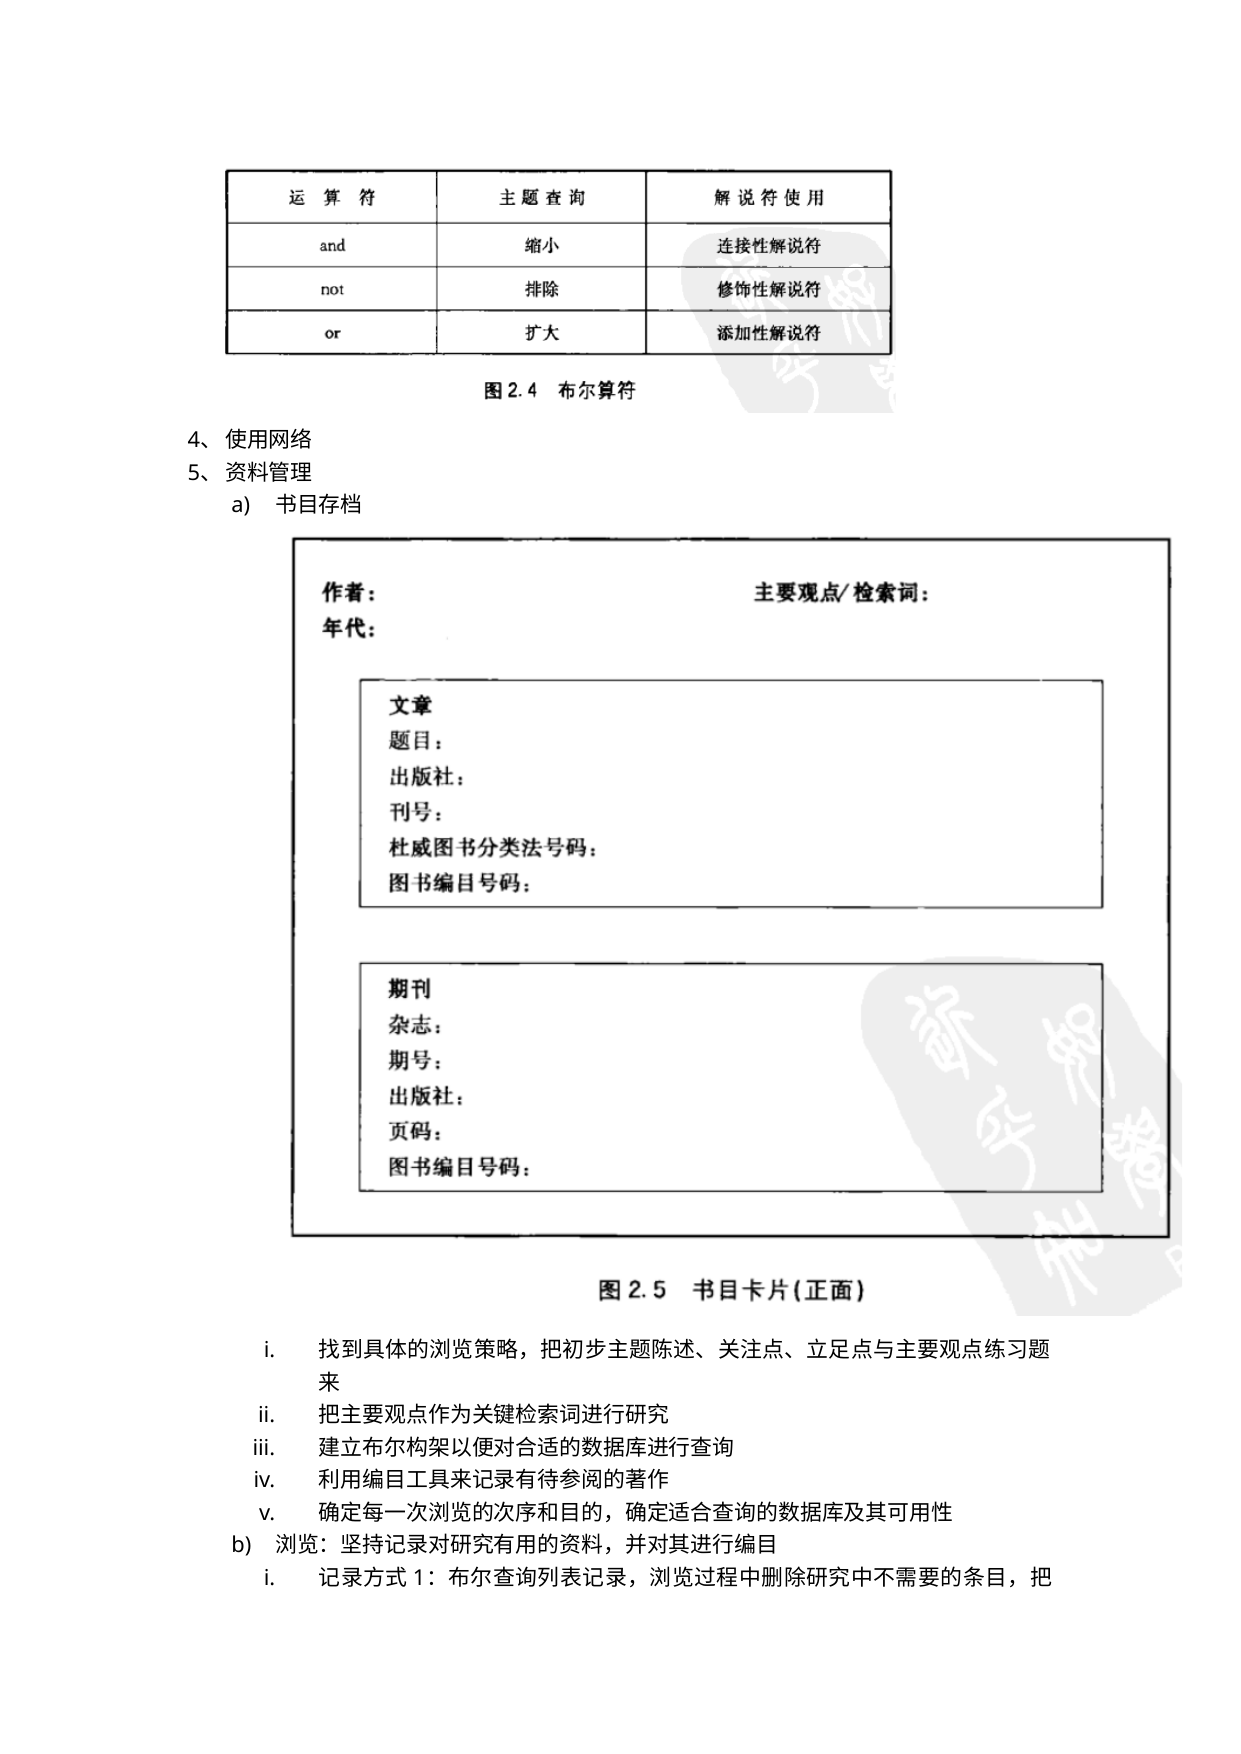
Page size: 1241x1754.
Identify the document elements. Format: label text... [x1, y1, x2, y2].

list 使用网络 [187, 422, 1053, 454]
picture [225, 162, 896, 413]
list 找到具体的浏览策略，把初步主题陈述、关注点、立足点与主要观点练习题来 [275, 1332, 1053, 1397]
picture [275, 519, 1183, 1316]
list 确定每一次浏览的次序和目的，确定适合查询的数据库及其可用性 [275, 1494, 1053, 1527]
list 建立布尔构架以便对合适的数据库进行查询 [275, 1429, 1053, 1462]
list 把主要观点作为关键检索词进行研究 [275, 1397, 1053, 1429]
list 浏览：坚持记录对研究有用的资料，并对其进行编目 [231, 1527, 1053, 1559]
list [275, 1559, 1053, 1592]
list 利用编目工具来记录有待参阅的著作 [275, 1462, 1053, 1494]
list 资料管理 [187, 454, 1053, 487]
